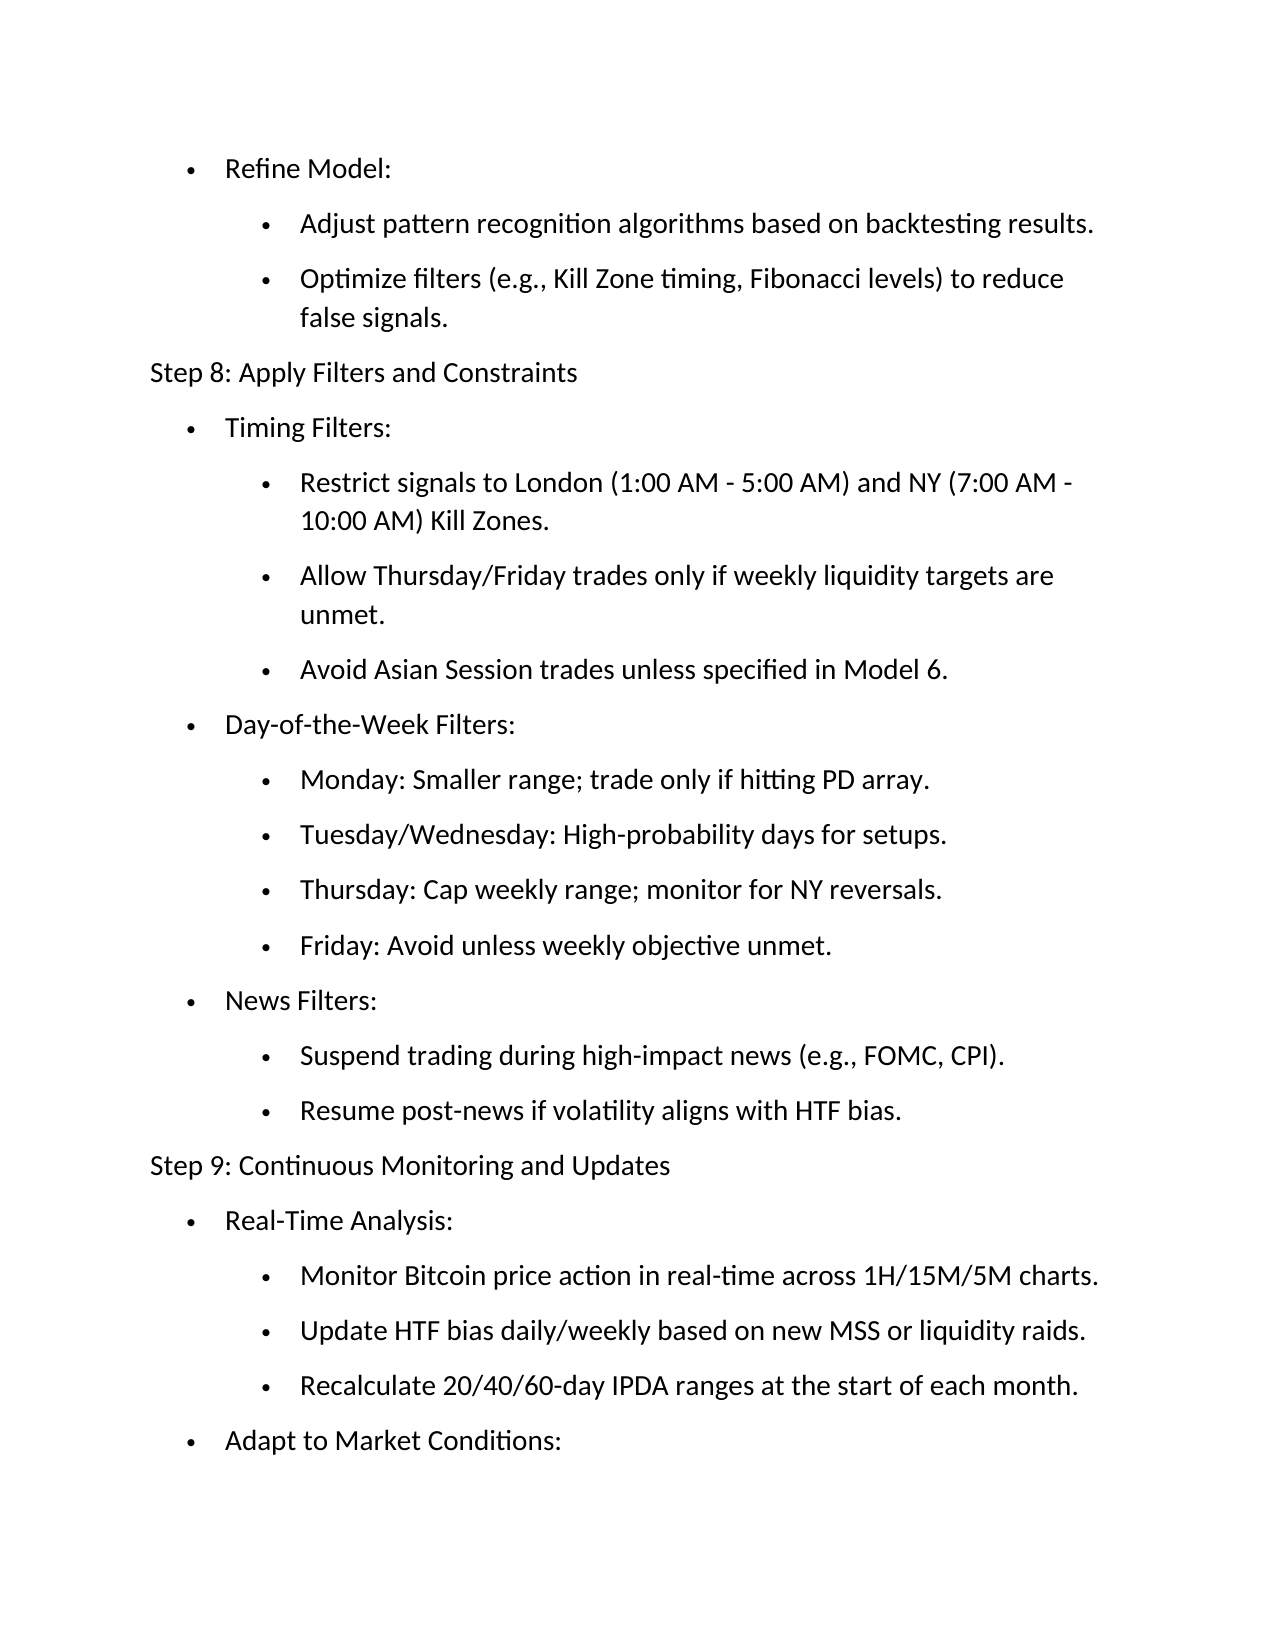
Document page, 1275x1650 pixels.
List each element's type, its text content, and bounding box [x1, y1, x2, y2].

list Tuesday/Wednesday: High-probability days for setups. [262, 816, 1125, 852]
list Refine Model: [187, 150, 1125, 186]
text Step 8: Apply Filters and Constraints [150, 354, 1125, 389]
list Monday: Smaller range; trade only if hitting PD array. [262, 761, 1125, 797]
list Monitor Bitcoin price action in real-time across 1H/15M/5M charts. [262, 1257, 1125, 1293]
list Adapt to Market Conditions: [187, 1422, 1125, 1458]
list Update HTF bias daily/weekly based on new MSS or liquidity raids. [262, 1312, 1125, 1348]
list Suspend trading during high-impact news (e.g., FOMC, CPI). [262, 1037, 1125, 1072]
list Thursday: Cap weekly range; monitor for NY reversals. [262, 871, 1125, 907]
list Resume post-news if volatility aligns with HTF bias. [262, 1092, 1125, 1127]
list Timing Filters: [187, 409, 1125, 444]
list Real-Time Analysis: [187, 1202, 1125, 1238]
list Day-of-the-Week Filters: [187, 706, 1125, 742]
text Step 9: Continuous Monitoring and Updates [150, 1147, 1125, 1183]
list Recalculate 20/40/60-day IPDA ranges at the start of each month. [262, 1367, 1125, 1403]
list Adjust pattern recognition algorithms based on backtesting results. [262, 205, 1125, 241]
list Allow Thursday/Friday trades only if weekly liquidity targets are unmet. [262, 557, 1125, 632]
list News Filters: [187, 982, 1125, 1017]
list Optimize filters (e.g., Kill Zone timing, Fibonacci levels) to reduce false signals. [262, 260, 1125, 334]
list Friday: Avoid unless weekly objective unmet. [262, 927, 1125, 962]
list Avoid Asian Session trades unless specified in Model 6. [262, 651, 1125, 687]
list Restrict signals to London (1:00 AM - 5:00 AM) and NY (7:00 AM - 10:00 AM) Kill Zones. [262, 464, 1125, 538]
